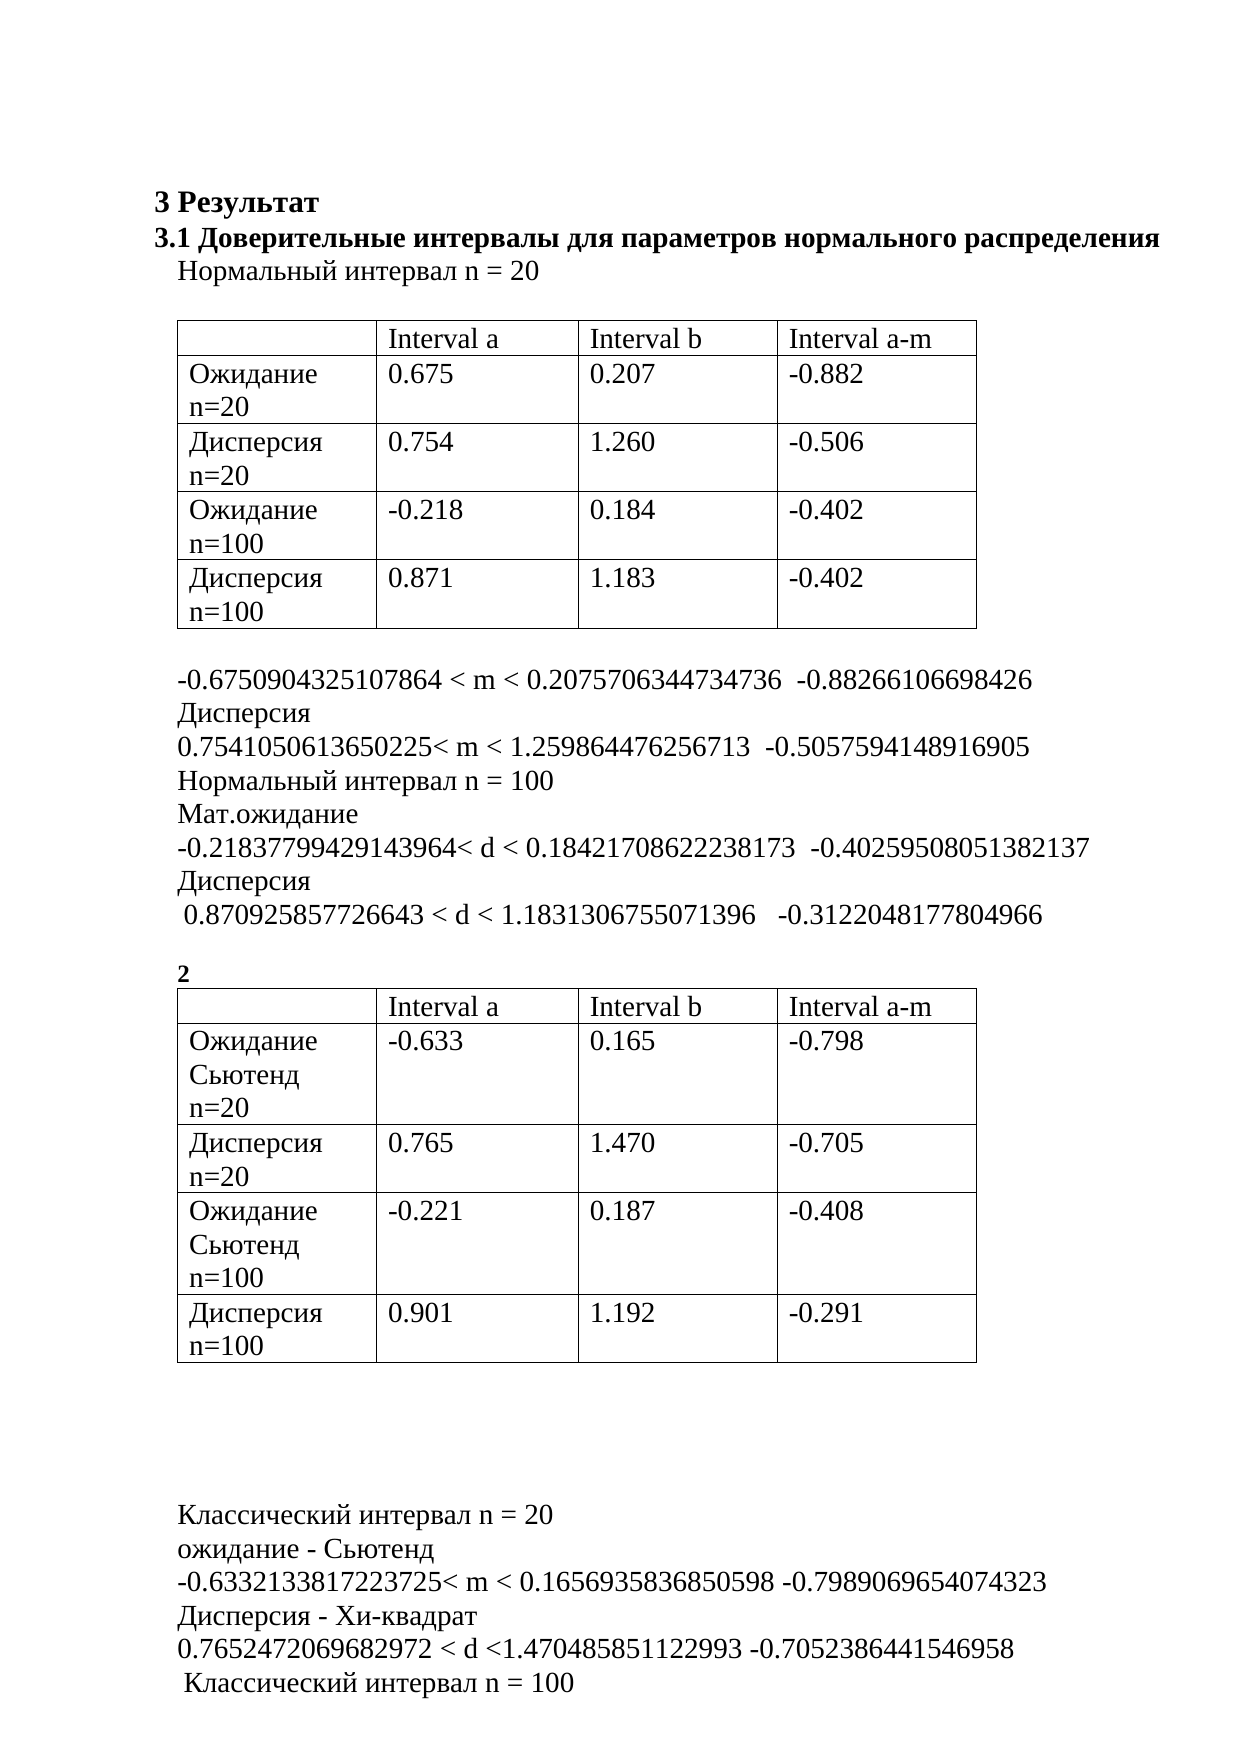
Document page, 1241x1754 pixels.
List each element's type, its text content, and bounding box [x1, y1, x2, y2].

subtitle Дисперсия - Хи-квадрат [177, 1598, 1176, 1631]
table_header Interval a-m [778, 989, 976, 1022]
table_cell 0.187 [579, 1193, 777, 1294]
table_header Interval a-m [778, 321, 976, 355]
table_cell -0.402 [778, 560, 976, 627]
table_cell Ожидание n=20 [178, 356, 376, 423]
table_cell 0.765 [377, 1125, 578, 1192]
table_cell -0.705 [778, 1125, 976, 1192]
table_cell Ожидание Сьютенд n=100 [178, 1193, 376, 1294]
table_cell 0.207 [579, 356, 777, 423]
subtitle Нормальный интервал n = 20 [177, 253, 1176, 287]
table_header Interval b [579, 321, 777, 355]
subtitle Классический интервал n = 20 [177, 1497, 1176, 1531]
table_cell -0.402 [778, 492, 976, 559]
table_cell 0.184 [579, 492, 777, 559]
table_cell 1.183 [579, 560, 777, 627]
subtitle Классический интервал n = 100 [154, 1665, 1176, 1698]
table_cell Ожидание Сьютенд n=20 [178, 1024, 376, 1124]
table_cell -0.291 [778, 1295, 976, 1362]
table_cell -0.408 [778, 1193, 976, 1294]
subtitle 3.1 Доверительные интервалы для параметров нормального распределения [154, 220, 1176, 253]
table_cell -0.882 [778, 356, 976, 423]
table_cell -0.798 [778, 1024, 976, 1124]
table_header [178, 321, 376, 355]
subtitle 0.870925857726643 < d < 1.1831306755071396 -0.3122048177804966 [154, 897, 1176, 930]
subtitle Дисперсия [177, 863, 1176, 897]
table_cell -0.633 [377, 1024, 578, 1124]
subtitle 0.7541050613650225< m < 1.259864476256713 -0.5057594148916905 [177, 729, 1176, 763]
subtitle 0.7652472069682972 < d <1.470485851122993 -0.7052386441546958 [177, 1631, 1176, 1665]
table_cell Дисперсия n=100 [178, 1295, 376, 1362]
subtitle Нормальный интервал n = 100 [177, 763, 1176, 796]
table_cell 0.871 [377, 560, 578, 627]
table_cell Дисперсия n=20 [178, 424, 376, 491]
table_cell 1.260 [579, 424, 777, 491]
table_cell -0.218 [377, 492, 578, 559]
table_header Interval a [377, 321, 578, 355]
table_cell 0.901 [377, 1295, 578, 1362]
table_header Interval b [579, 989, 777, 1022]
subtitle -0.21837799429143964< d < 0.18421708622238173 -0.40259508051382137 [177, 830, 1176, 863]
table_cell -0.506 [778, 424, 976, 491]
subtitle Дисперсия [177, 696, 1176, 729]
table_cell 1.470 [579, 1125, 777, 1192]
table_cell Дисперсия n=20 [178, 1125, 376, 1192]
table_cell Дисперсия n=100 [178, 560, 376, 627]
subtitle 2 [177, 959, 1176, 988]
subtitle 3 Результат [154, 184, 1176, 220]
subtitle Мат.ожидание [177, 796, 1176, 830]
table_cell Ожидание n=100 [178, 492, 376, 559]
table_cell 0.675 [377, 356, 578, 423]
table_header [178, 989, 376, 1022]
table_cell 0.165 [579, 1024, 777, 1124]
subtitle ожидание - Сьютенд [177, 1531, 1176, 1564]
table_cell 0.754 [377, 424, 578, 491]
table_header Interval a [377, 989, 578, 1022]
subtitle -0.6750904325107864 < m < 0.2075706344734736 -0.88266106698426 [177, 662, 1176, 696]
subtitle -0.6332133817223725< m < 0.1656935836850598 -0.7989069654074323 [177, 1564, 1176, 1598]
table_cell -0.221 [377, 1193, 578, 1294]
table_cell 1.192 [579, 1295, 777, 1362]
